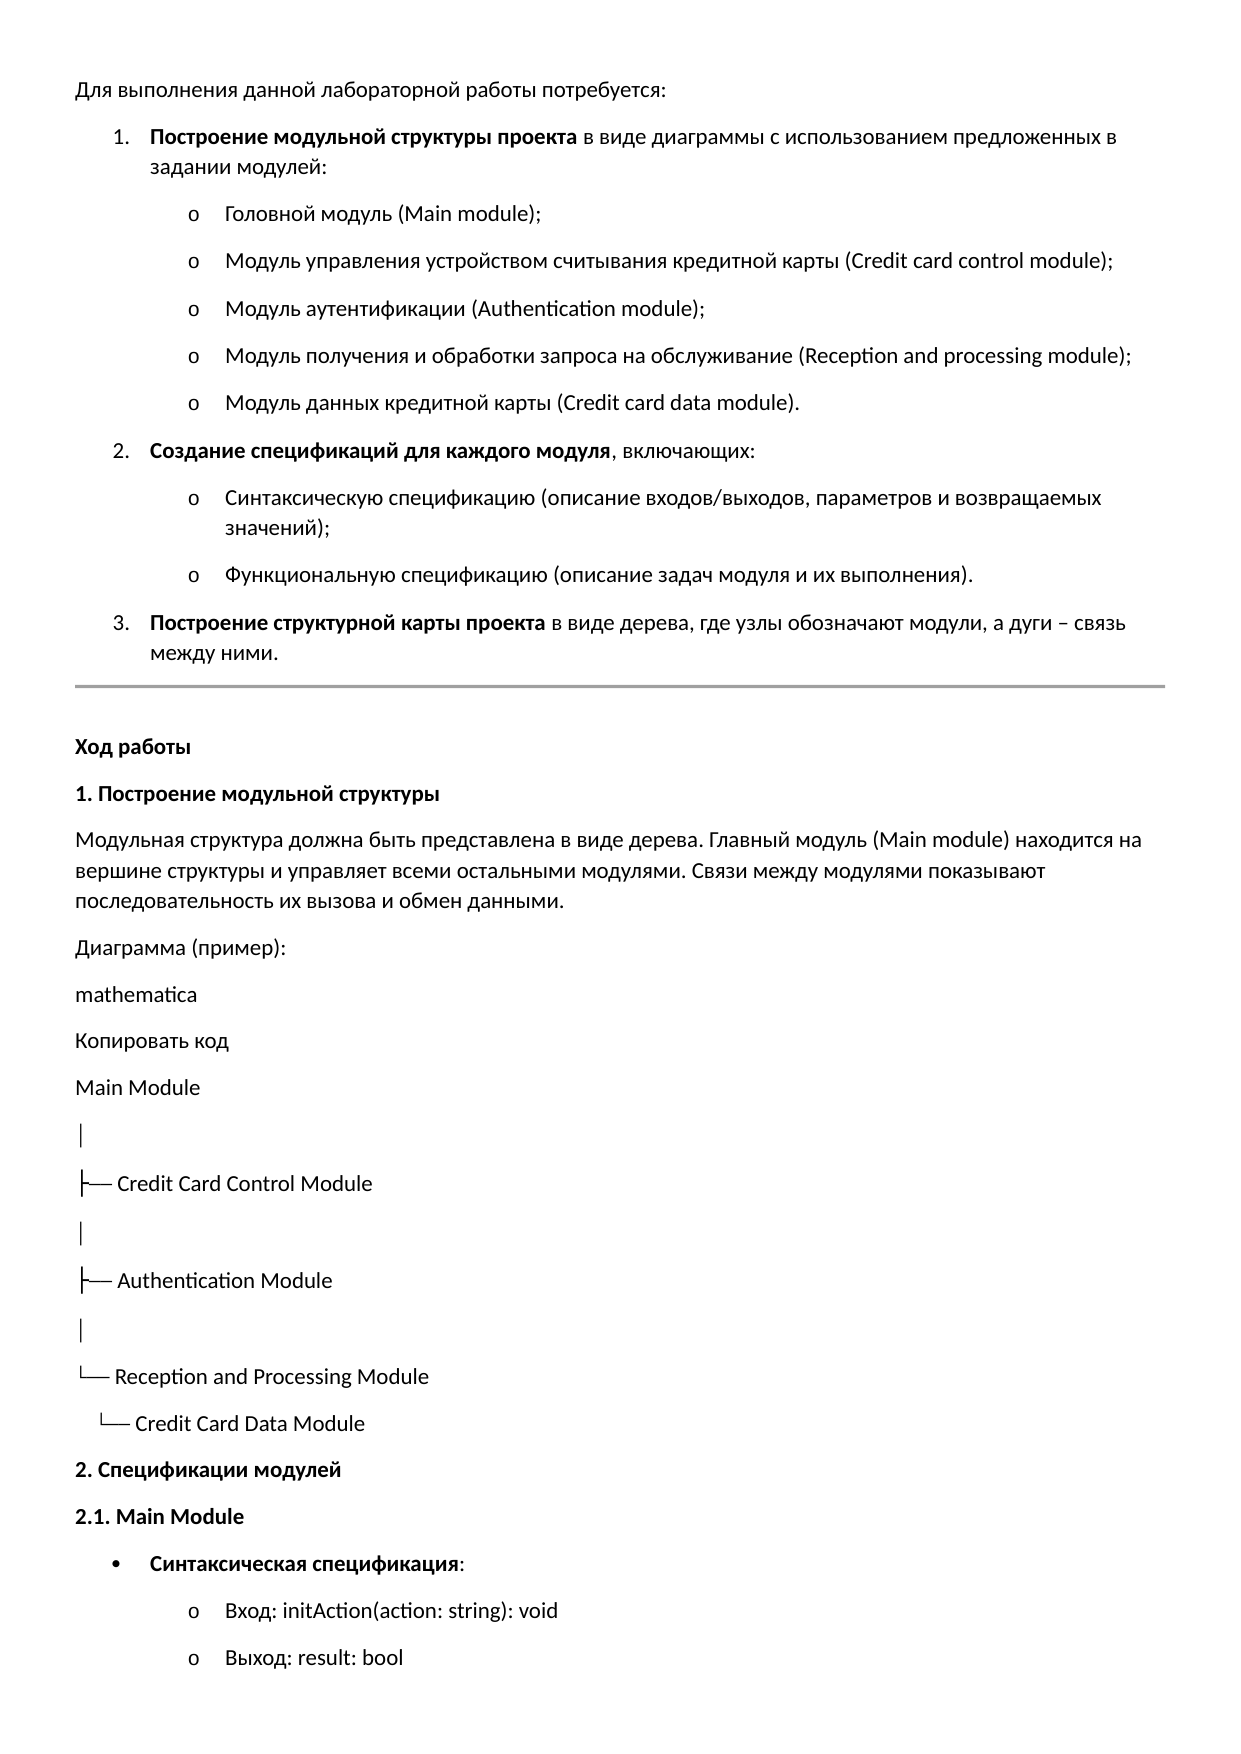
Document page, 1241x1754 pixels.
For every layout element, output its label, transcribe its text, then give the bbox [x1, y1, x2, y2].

text ├── Credit Card Control Module [75, 1167, 1165, 1198]
text ├── Authentication Module [75, 1264, 1165, 1296]
text │ [75, 1218, 1165, 1246]
list Синтаксическую спецификацию (описание входов/выходов, параметров и возвращаемых значений); [187, 483, 1165, 542]
list Модуль данных кредитной карты (Credit card data module). [187, 388, 1165, 417]
text Диаграмма (пример): [75, 933, 1165, 961]
list Построение модульной структуры проекта в виде диаграммы с использованием предложенных в задании модулей: [112, 122, 1165, 180]
list Создание спецификаций для каждого модуля, включающих: [112, 436, 1165, 464]
list Синтаксическая спецификация: [112, 1549, 1165, 1577]
text └── Credit Card Data Module [75, 1409, 1165, 1437]
list Построение структурной карты проекта в виде дерева, где узлы обозначают модули, а дуги – связь между ними. [112, 608, 1165, 666]
list Выход: result: bool [187, 1643, 1165, 1672]
text 2.1. Main Module [75, 1502, 1165, 1530]
text └── Reception and Processing Module [75, 1362, 1165, 1390]
text │ [75, 1120, 1165, 1148]
list Модуль получения и обработки запроса на обслуживание (Reception and processing module); [187, 341, 1165, 370]
list Головной модуль (Main module); [187, 199, 1165, 227]
list Вход: initAction(action: string): void [187, 1596, 1165, 1625]
text 1. Построение модульной структуры [75, 779, 1165, 807]
list Модуль управления устройством считывания кредитной карты (Credit card control module); [187, 246, 1165, 275]
text mathematica [75, 980, 1165, 1008]
text │ [75, 1315, 1165, 1343]
text Копировать код [75, 1027, 1165, 1054]
text Для выполнения данной лабораторной работы потребуется: [75, 75, 1165, 103]
list Функциональную спецификацию (описание задач модуля и их выполнения). [187, 560, 1165, 589]
text 2. Спецификации модулей [75, 1456, 1165, 1483]
text Модульная структура должна быть представлена в виде дерева. Главный модуль (Main module) находится на вершине структуры и управляет всеми остальными модулями. Связи между модулями показывают последовательность их вызова и обмен данными. [75, 826, 1165, 914]
list Модуль аутентификации (Authentication module); [187, 294, 1165, 322]
text Main Module [75, 1073, 1165, 1101]
text Ход работы [75, 732, 1165, 760]
